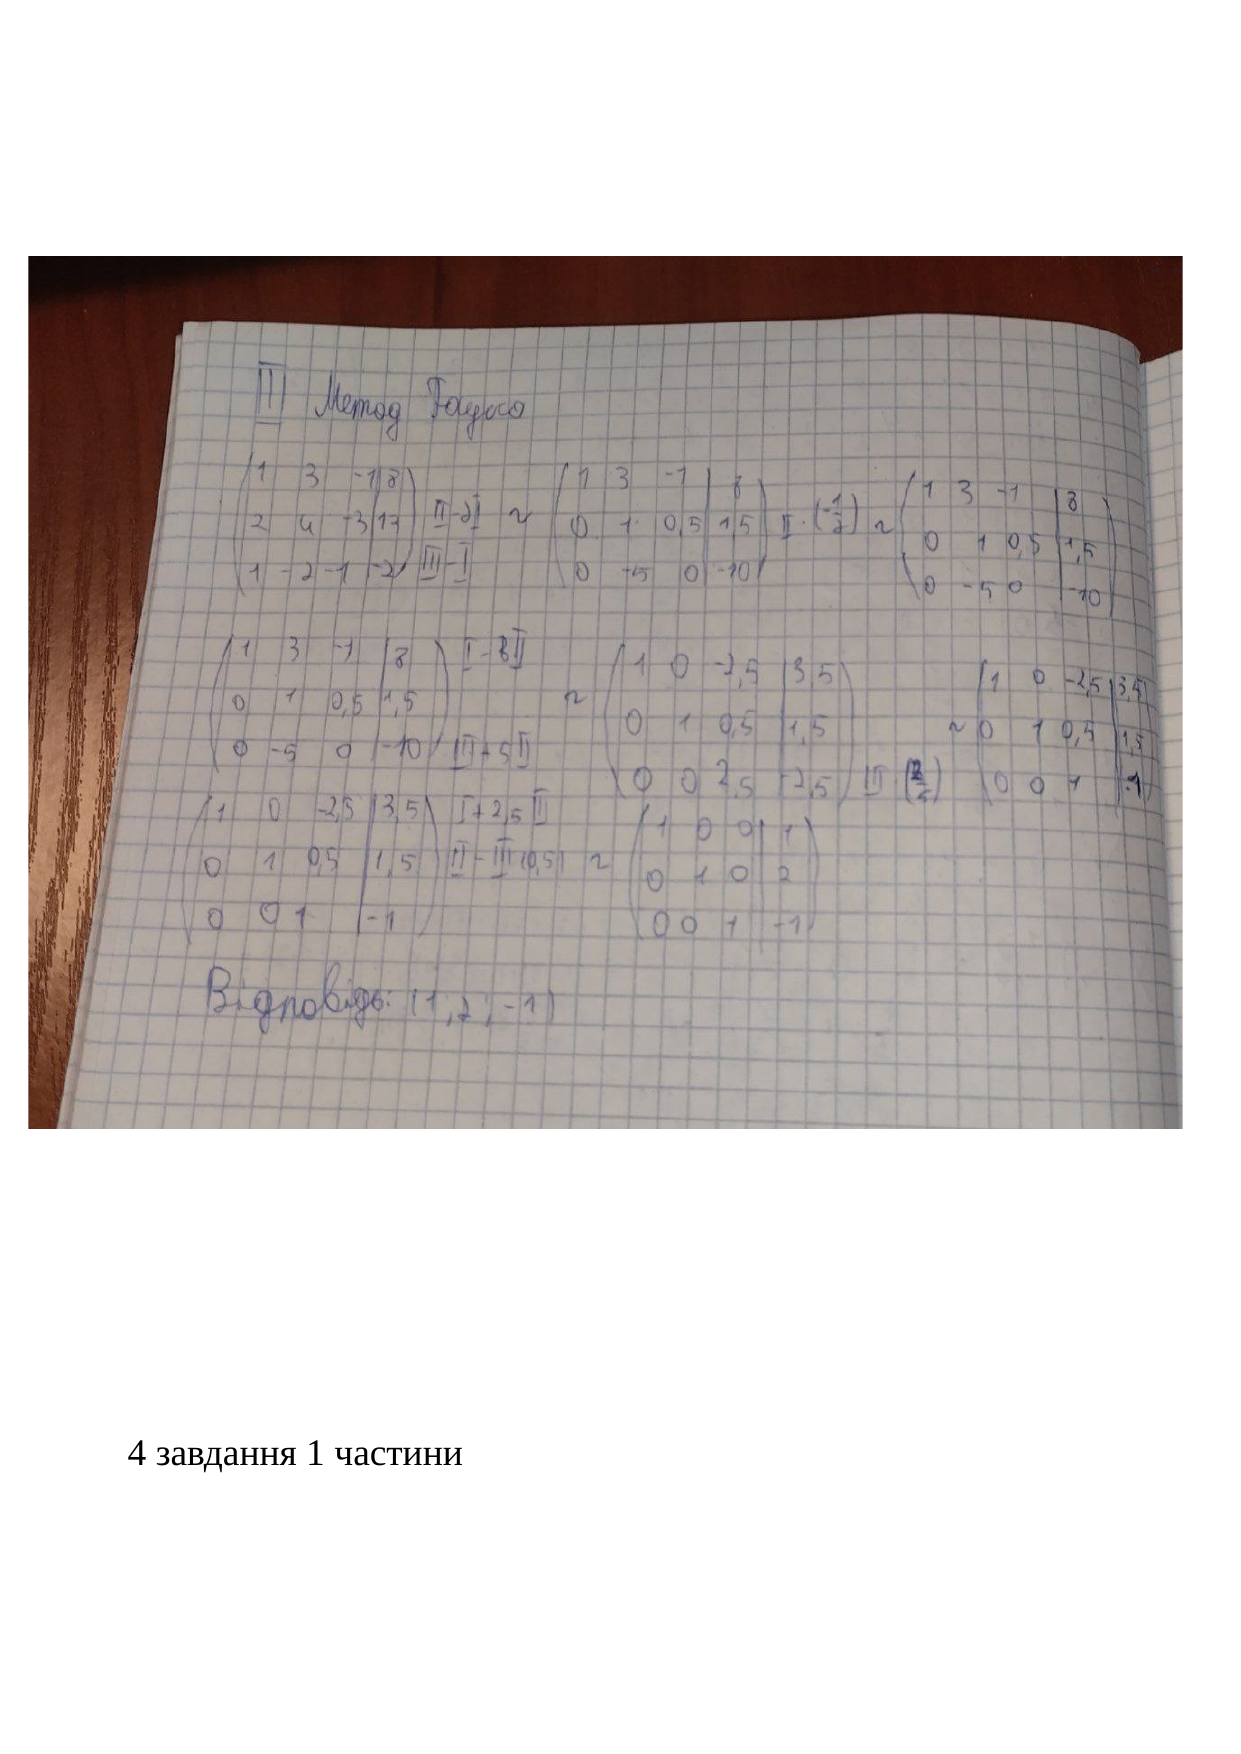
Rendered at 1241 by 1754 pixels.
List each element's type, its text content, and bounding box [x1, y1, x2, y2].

text 4 завдання 1 частини [118, 1430, 1122, 1473]
picture [28, 256, 1183, 1129]
